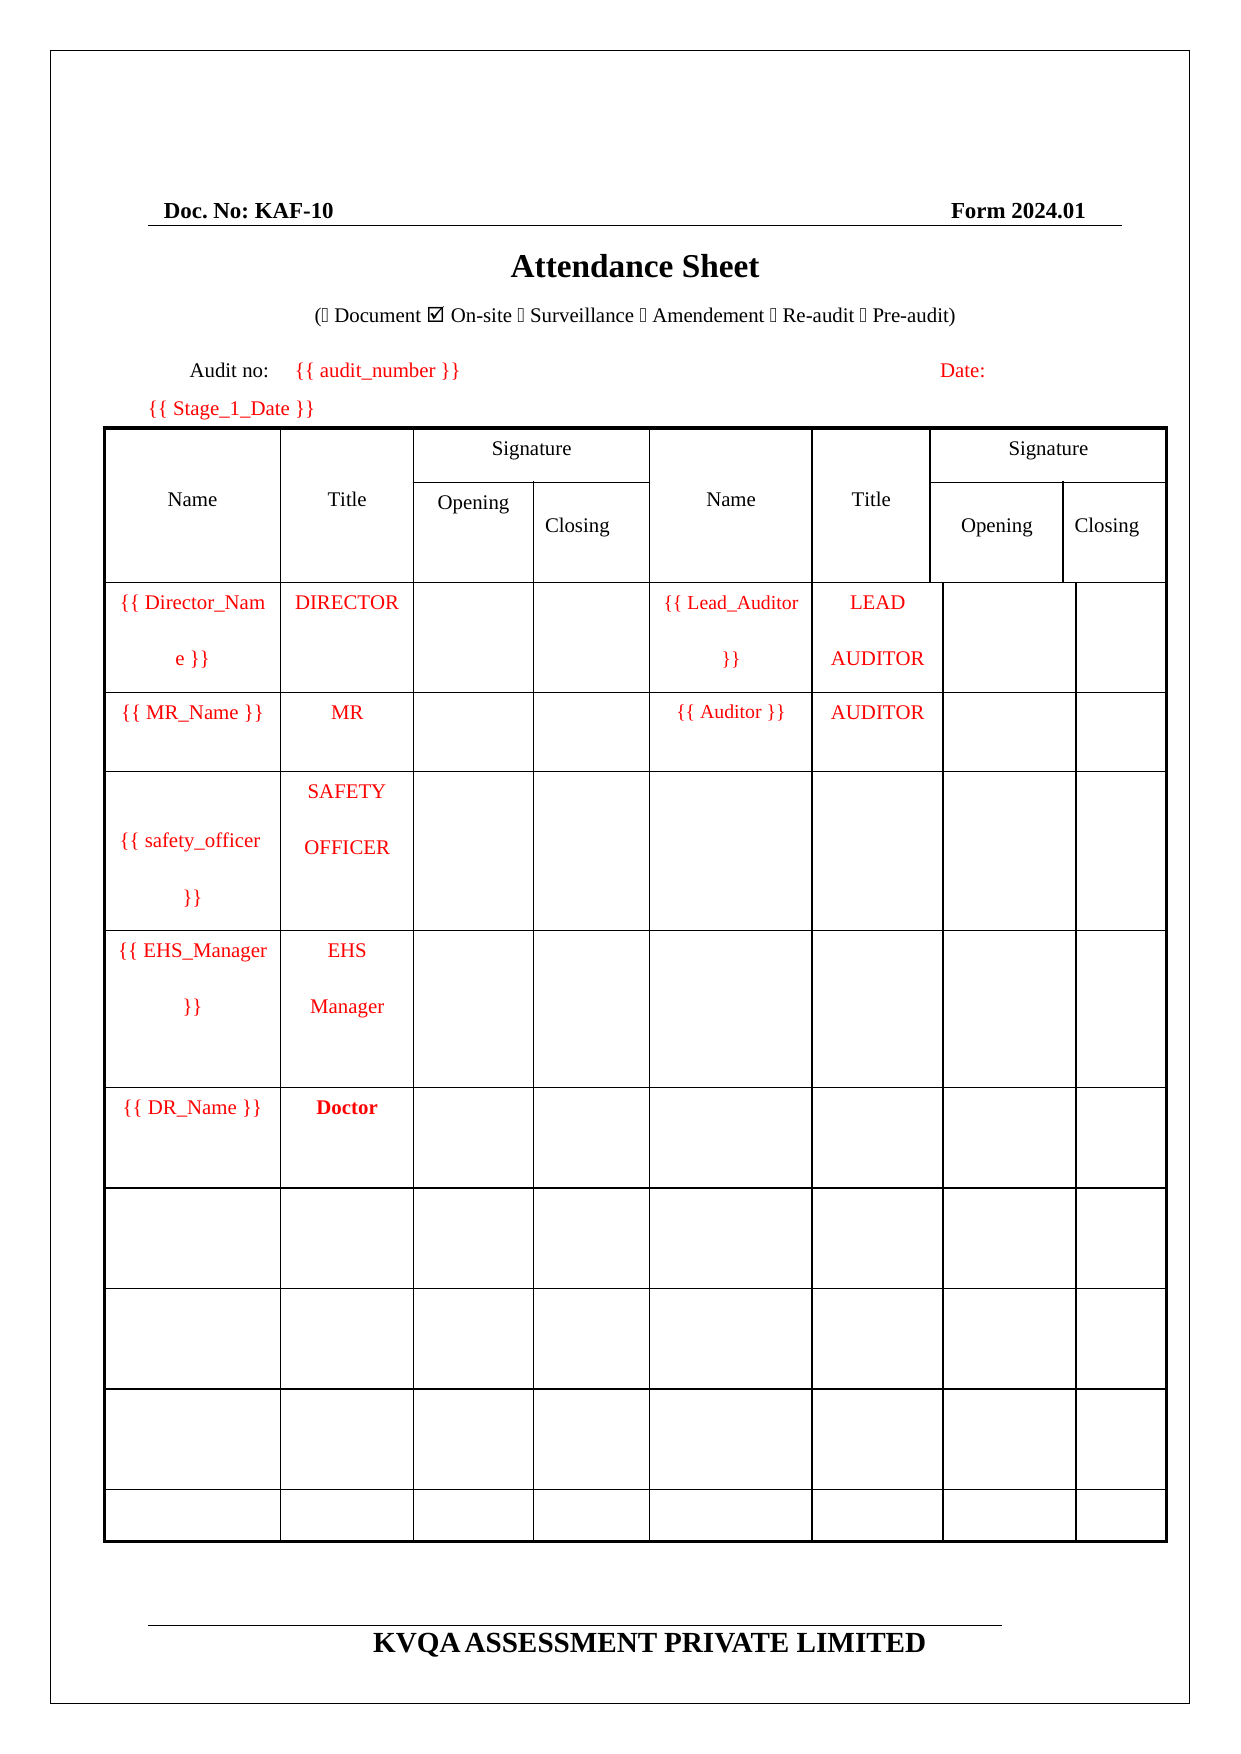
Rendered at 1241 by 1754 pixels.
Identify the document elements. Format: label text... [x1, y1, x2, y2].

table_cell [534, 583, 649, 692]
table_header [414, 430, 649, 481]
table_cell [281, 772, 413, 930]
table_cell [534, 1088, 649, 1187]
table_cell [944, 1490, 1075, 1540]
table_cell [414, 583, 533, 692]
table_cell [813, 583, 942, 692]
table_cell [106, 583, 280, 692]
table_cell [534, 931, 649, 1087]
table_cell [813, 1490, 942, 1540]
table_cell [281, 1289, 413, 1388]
subtitle Attendance Sheet [148, 228, 1122, 303]
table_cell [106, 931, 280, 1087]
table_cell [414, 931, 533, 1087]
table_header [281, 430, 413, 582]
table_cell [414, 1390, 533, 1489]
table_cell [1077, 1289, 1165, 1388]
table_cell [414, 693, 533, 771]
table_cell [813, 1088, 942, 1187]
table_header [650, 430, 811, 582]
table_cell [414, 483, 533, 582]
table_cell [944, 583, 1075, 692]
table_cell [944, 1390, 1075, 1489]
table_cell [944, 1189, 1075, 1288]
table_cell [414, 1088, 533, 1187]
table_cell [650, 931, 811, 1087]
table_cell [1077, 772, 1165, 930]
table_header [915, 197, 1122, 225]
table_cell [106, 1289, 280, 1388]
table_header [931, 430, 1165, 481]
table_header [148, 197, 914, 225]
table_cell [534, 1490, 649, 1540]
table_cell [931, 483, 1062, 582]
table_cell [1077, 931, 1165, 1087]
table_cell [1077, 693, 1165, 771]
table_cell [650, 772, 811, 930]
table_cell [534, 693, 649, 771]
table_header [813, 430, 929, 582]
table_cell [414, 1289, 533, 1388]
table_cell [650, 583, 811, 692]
text ( Document On-site Surveillance Amendement Re-audit Pre-audit) [148, 303, 1122, 327]
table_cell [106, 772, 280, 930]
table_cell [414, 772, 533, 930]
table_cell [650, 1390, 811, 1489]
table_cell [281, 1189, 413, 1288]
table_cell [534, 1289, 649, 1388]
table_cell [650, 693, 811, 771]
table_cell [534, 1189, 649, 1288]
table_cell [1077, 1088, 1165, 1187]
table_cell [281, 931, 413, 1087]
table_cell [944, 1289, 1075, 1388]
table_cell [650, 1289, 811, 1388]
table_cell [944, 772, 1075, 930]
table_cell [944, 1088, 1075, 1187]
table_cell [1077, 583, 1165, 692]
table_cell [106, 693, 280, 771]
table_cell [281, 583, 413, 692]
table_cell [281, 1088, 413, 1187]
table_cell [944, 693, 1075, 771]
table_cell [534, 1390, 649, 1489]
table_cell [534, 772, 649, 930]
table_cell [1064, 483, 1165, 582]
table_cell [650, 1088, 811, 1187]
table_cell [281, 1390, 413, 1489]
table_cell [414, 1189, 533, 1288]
text Audit no: {{ audit_number }} Date:{{ Stage_1_Date }} [148, 351, 1122, 426]
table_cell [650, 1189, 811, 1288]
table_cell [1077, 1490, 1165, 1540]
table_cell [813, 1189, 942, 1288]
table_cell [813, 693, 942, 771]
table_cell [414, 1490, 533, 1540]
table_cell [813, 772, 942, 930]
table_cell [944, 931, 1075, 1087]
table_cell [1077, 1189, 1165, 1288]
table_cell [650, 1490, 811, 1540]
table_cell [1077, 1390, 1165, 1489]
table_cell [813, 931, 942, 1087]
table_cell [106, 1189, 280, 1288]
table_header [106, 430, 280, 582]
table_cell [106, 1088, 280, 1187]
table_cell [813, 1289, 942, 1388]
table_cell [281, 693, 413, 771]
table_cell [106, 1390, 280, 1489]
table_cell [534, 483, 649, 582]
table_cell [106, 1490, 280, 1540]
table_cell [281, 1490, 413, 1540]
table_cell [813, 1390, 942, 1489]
